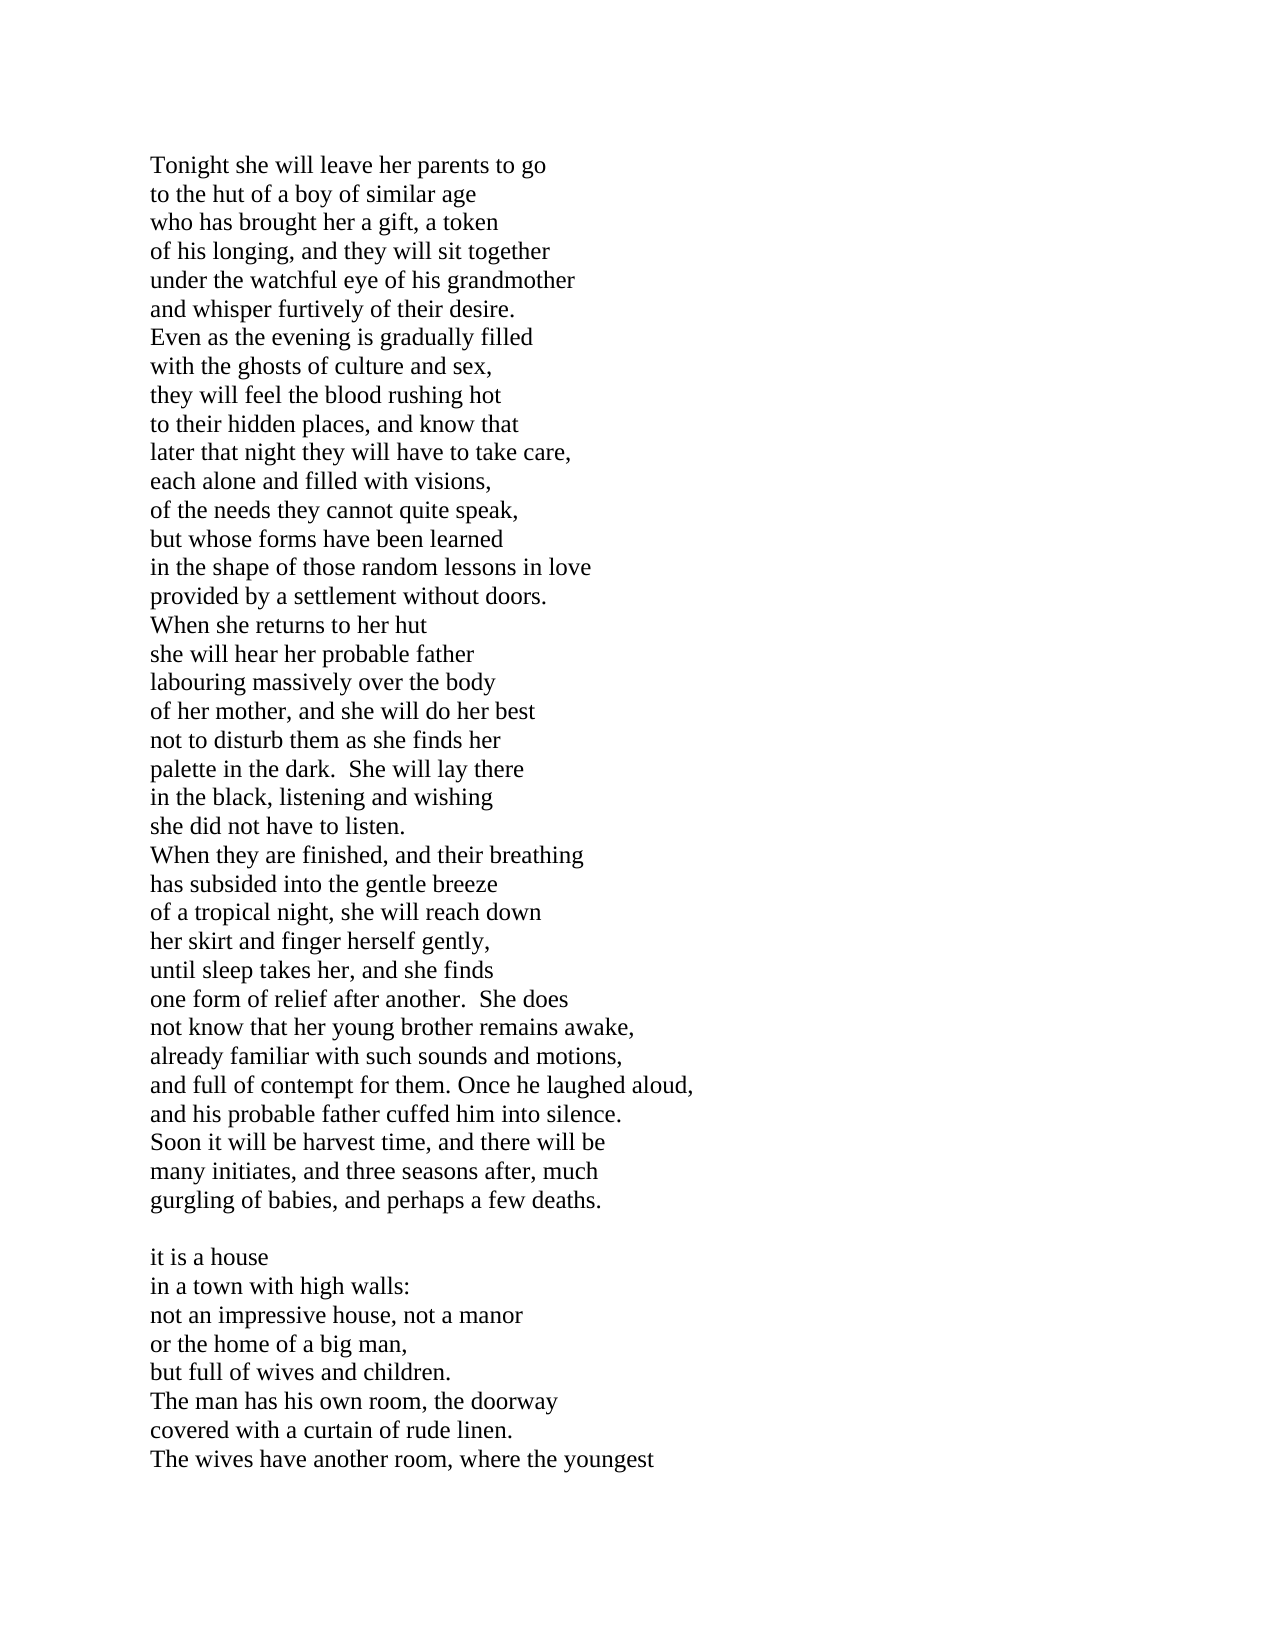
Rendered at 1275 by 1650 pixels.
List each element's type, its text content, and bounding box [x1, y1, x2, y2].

text of her mother, and she will do her best [150, 696, 1125, 725]
text her skirt and finger herself gently, [150, 926, 1125, 955]
text not know that her young brother remains awake, [150, 1012, 1125, 1041]
text The man has his own room, the doorway [150, 1386, 1125, 1415]
text she will hear her probable father [150, 639, 1125, 667]
text When they are finished, and their breathing [150, 840, 1125, 869]
text until sleep takes her, and she finds [150, 955, 1125, 984]
text Soon it will be harvest time, and there will be [150, 1127, 1125, 1156]
text they will feel the blood rushing hot [150, 380, 1125, 409]
text Even as the evening is gradually filled [150, 322, 1125, 351]
text who has brought her a gift, a token [150, 207, 1125, 236]
text already familiar with such sounds and motions, [150, 1041, 1125, 1070]
text to the hut of a boy of similar age [150, 179, 1125, 207]
text and full of contempt for them. Once he laughed aloud, [150, 1070, 1125, 1099]
text but full of wives and children. [150, 1357, 1125, 1386]
text Tonight she will leave her parents to go [150, 150, 1125, 179]
text in the shape of those random lessons in love [150, 552, 1125, 581]
text and his probable father cuffed him into silence. [150, 1099, 1125, 1127]
text of the needs they cannot quite speak, [150, 495, 1125, 524]
text one form of relief after another. She does [150, 984, 1125, 1012]
text she did not have to listen. [150, 811, 1125, 840]
text covered with a curtain of rude linen. [150, 1415, 1125, 1444]
text in the black, listening and wishing [150, 782, 1125, 811]
text but whose forms have been learned [150, 524, 1125, 552]
text later that night they will have to take care, [150, 437, 1125, 466]
text not an impressive house, not a manor [150, 1300, 1125, 1329]
text with the ghosts of culture and sex, [150, 351, 1125, 380]
text in a town with high walls: [150, 1271, 1125, 1300]
text it is a house [150, 1242, 1125, 1271]
text many initiates, and three seasons after, much [150, 1156, 1125, 1185]
text and whisper furtively of their desire. [150, 294, 1125, 322]
text has subsided into the gentle breeze [150, 869, 1125, 897]
text or the home of a big man, [150, 1329, 1125, 1357]
text palette in the dark. She will lay there [150, 754, 1125, 782]
text of his longing, and they will sit together [150, 236, 1125, 265]
text The wives have another room, where the youngest [150, 1444, 1125, 1472]
text to their hidden places, and know that [150, 409, 1125, 437]
text not to disturb them as she finds her [150, 725, 1125, 754]
text gurgling of babies, and perhaps a few deaths. [150, 1185, 1125, 1214]
text When she returns to her hut [150, 610, 1125, 639]
text each alone and filled with visions, [150, 466, 1125, 495]
text under the watchful eye of his grandmother [150, 265, 1125, 294]
text provided by a settlement without doors. [150, 581, 1125, 610]
text labouring massively over the body [150, 667, 1125, 696]
text of a tropical night, she will reach down [150, 897, 1125, 926]
